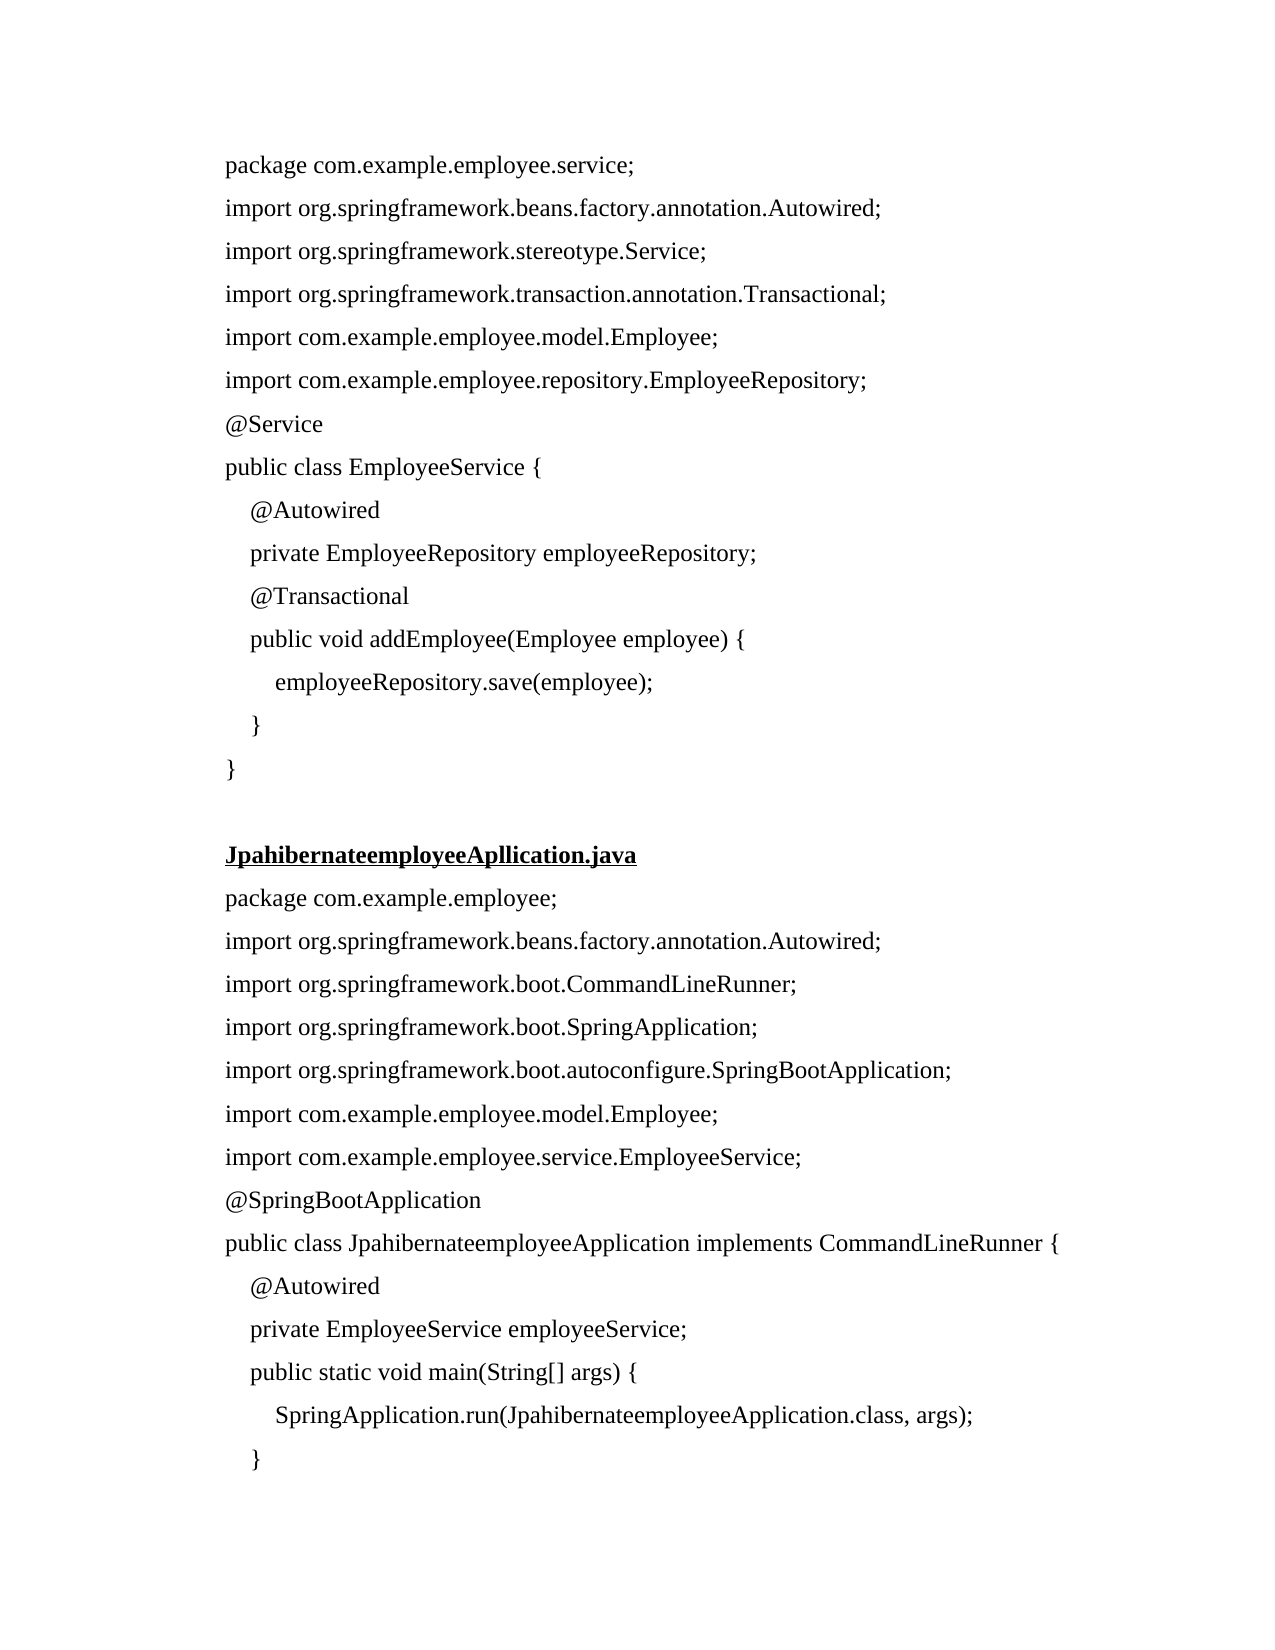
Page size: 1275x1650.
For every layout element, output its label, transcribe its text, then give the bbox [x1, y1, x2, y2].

list import org.springframework.beans.factory.annotation.Autowired; [225, 193, 1125, 222]
list import com.example.employee.model.Employee; [225, 1099, 1125, 1127]
list JpahibernateemployeeApllication.java [225, 840, 1125, 869]
list import org.springframework.boot.autoconfigure.SpringBootApplication; [225, 1056, 1125, 1084]
list import org.springframework.beans.factory.annotation.Autowired; [225, 926, 1125, 955]
list public class EmployeeService { [225, 452, 1125, 481]
list } [225, 711, 1125, 739]
list import org.springframework.boot.CommandLineRunner; [225, 969, 1125, 998]
list @Autowired [225, 1271, 1125, 1300]
list } [225, 1444, 1125, 1472]
list private EmployeeService employeeService; [225, 1314, 1125, 1343]
list import org.springframework.boot.SpringApplication; [225, 1012, 1125, 1041]
list import org.springframework.stereotype.Service; [225, 236, 1125, 265]
list @Autowired [225, 495, 1125, 524]
list public void addEmployee(Employee employee) { [225, 624, 1125, 653]
list @SpringBootApplication [225, 1185, 1125, 1214]
list @Transactional [225, 581, 1125, 610]
list import com.example.employee.service.EmployeeService; [225, 1142, 1125, 1171]
list employeeRepository.save(employee); [225, 667, 1125, 696]
list import org.springframework.transaction.annotation.Transactional; [225, 279, 1125, 308]
list @Service [225, 409, 1125, 437]
list } [225, 754, 1125, 782]
list import com.example.employee.repository.EmployeeRepository; [225, 366, 1125, 394]
list SpringApplication.run(JpahibernateemployeeApplication.class, args); [225, 1401, 1125, 1429]
list package com.example.employee.service; [225, 150, 1125, 179]
list public static void main(String[] args) { [225, 1357, 1125, 1386]
list package com.example.employee; [225, 883, 1125, 912]
list import com.example.employee.model.Employee; [225, 322, 1125, 351]
list public class JpahibernateemployeeApplication implements CommandLineRunner { [225, 1228, 1125, 1257]
list private EmployeeRepository employeeRepository; [225, 538, 1125, 567]
